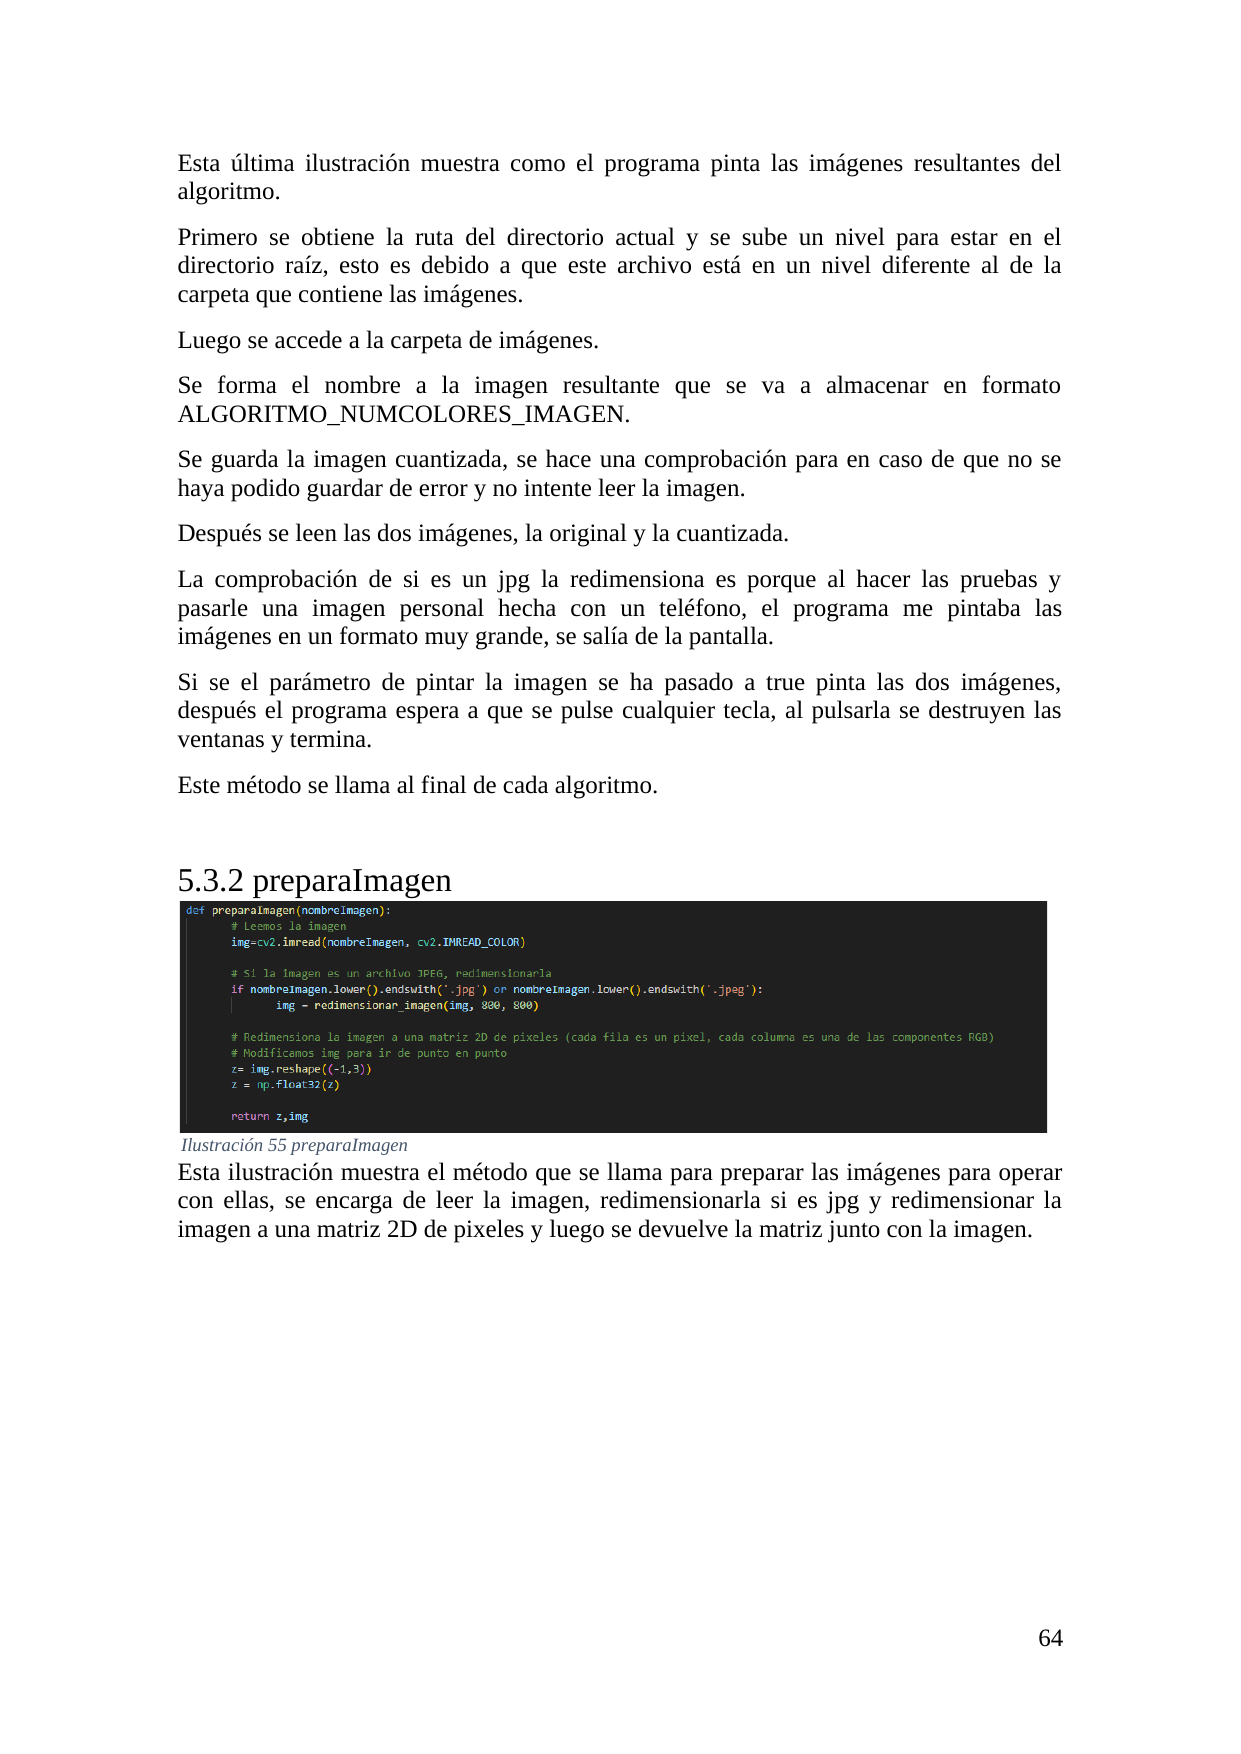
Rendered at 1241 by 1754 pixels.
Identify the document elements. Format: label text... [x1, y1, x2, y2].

text Si se el parámetro de pintar la imagen se ha pasado a true pinta las dos imágenes, después el programa espera a que se pulse cualquier tecla, al pulsarla se destruyen las ventanas y termina. [177, 667, 1063, 753]
text La comprobación de si es un jpg la redimensiona es porque al hacer las pruebas y pasarle una imagen personal hecha con un teléfono, el programa me pintaba las imágenes en un formato muy grande, se salía de la pantalla. [177, 564, 1063, 650]
subtitle 5.3.2 preparaImagen [177, 861, 1063, 899]
text Este método se llama al final de cada algoritmo. [177, 770, 1063, 798]
text Luego se accede a la carpeta de imágenes. [177, 325, 1063, 353]
text Primero se obtiene la ruta del directorio actual y se sube un nivel para estar en el directorio raíz, esto es debido a que este archivo está en un nivel diferente al de la carpeta que contiene las imágenes. [177, 222, 1063, 308]
picture [179, 901, 1048, 1133]
text Esta última ilustración muestra como el programa pinta las imágenes resultantes del algoritmo. [177, 148, 1063, 205]
text Después se leen las dos imágenes, la original y la cuantizada. [177, 518, 1063, 547]
text Se guarda la imagen cuantizada, se hace una comprobación para en caso de que no se haya podido guardar de error y no intente leer la imagen. [177, 444, 1063, 502]
text Se forma el nombre a la imagen resultante que se va a almacenar en formato ALGORITMO_NUMCOLORES_IMAGEN. [177, 370, 1063, 428]
